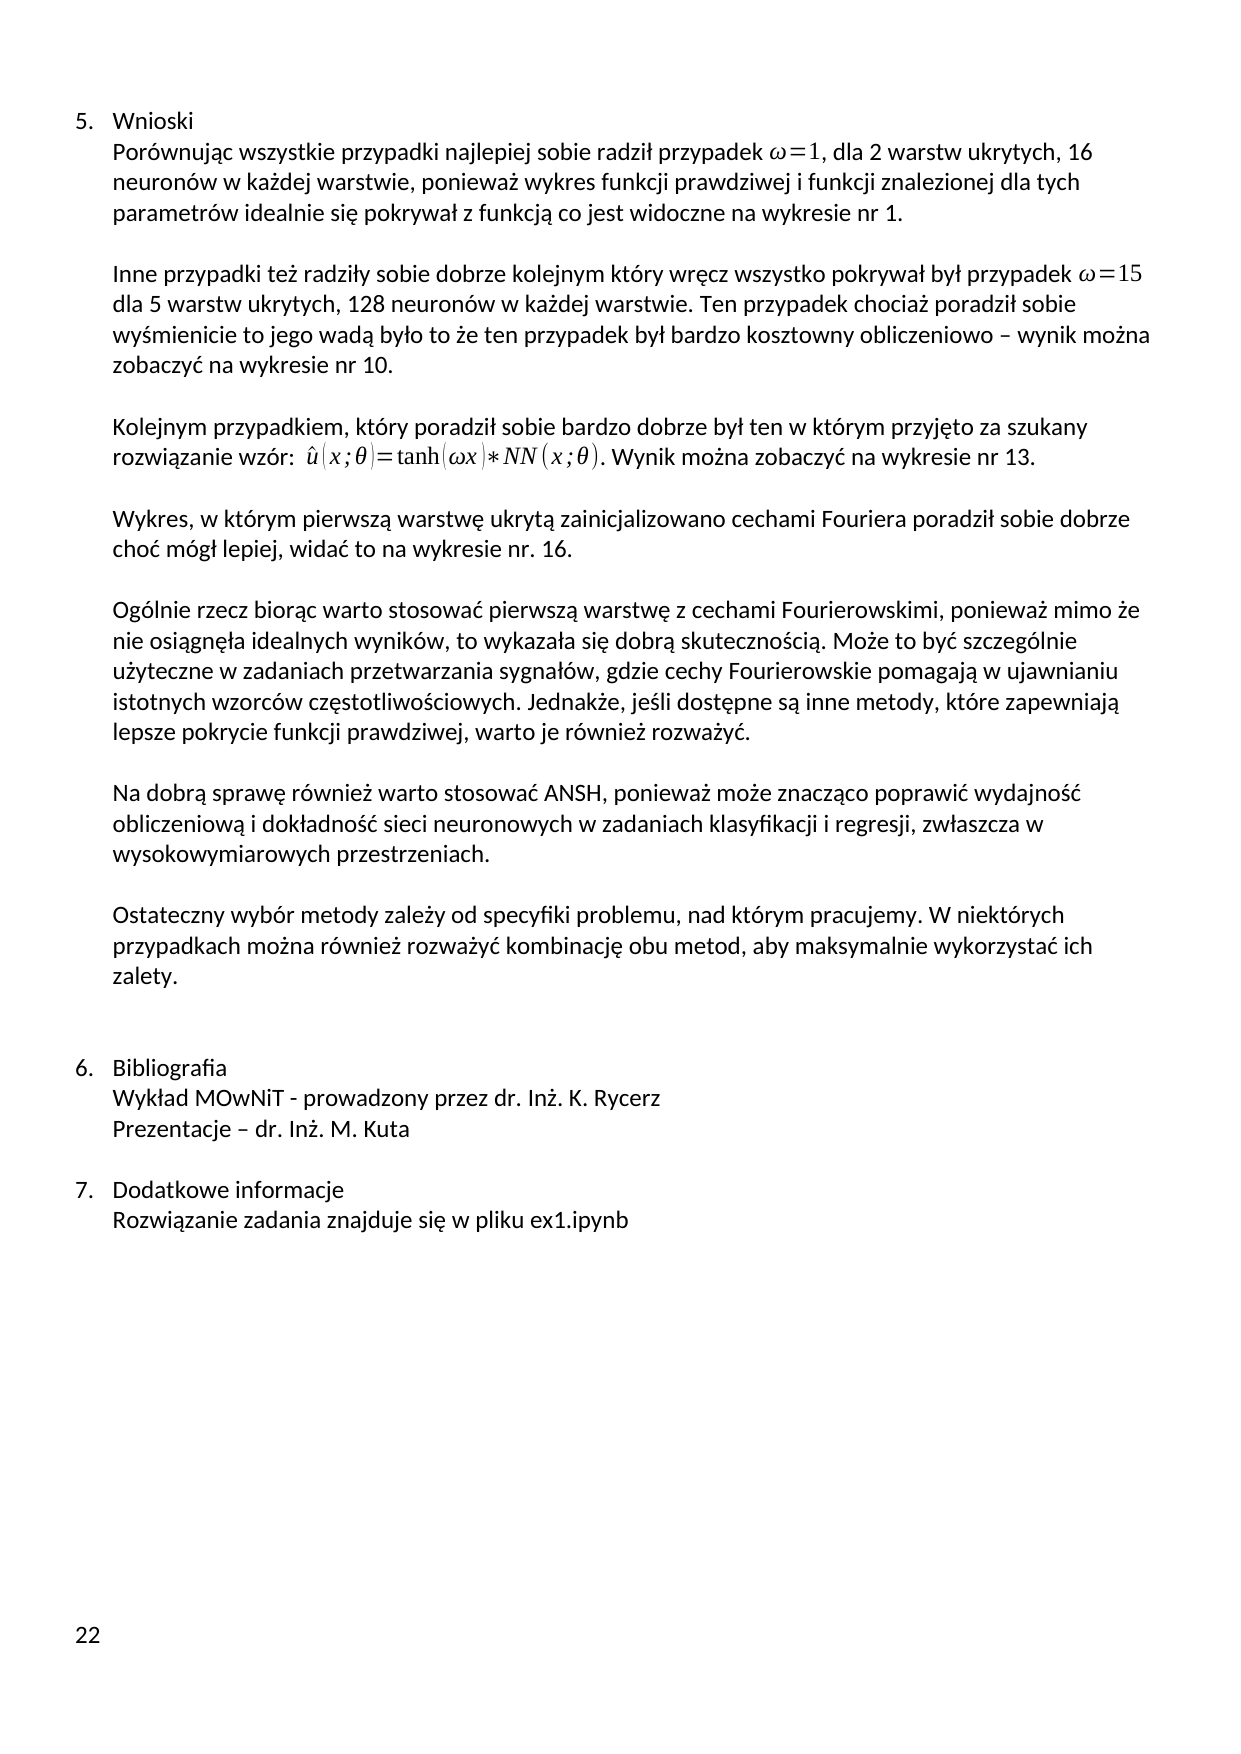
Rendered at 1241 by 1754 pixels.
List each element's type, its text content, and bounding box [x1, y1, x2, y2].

list Prezentacje – dr. Inż. M. Kuta [112, 1113, 1165, 1144]
list Wnioski [75, 106, 1165, 136]
list Dodatkowe informacje [75, 1174, 1165, 1205]
list Rozwiązanie zadania znajduje się w pliku ex1.ipynb [112, 1205, 1165, 1235]
list Bibliografia [75, 1052, 1165, 1083]
text Ogólnie rzecz biorąc warto stosować pierwszą warstwę z cechami Fourierowskimi, ponieważ mimo że nie osiągnęła idealnych wyników, to wykazała się dobrą skutecznością. Może to być szczególnie użyteczne w zadaniach przetwarzania sygnałów, gdzie cechy Fourierowskie pomagają w ujawnianiu istotnych wzorców częstotliwościowych. Jednakże, jeśli dostępne są inne metody, które zapewniają lepsze pokrycie funkcji prawdziwej, warto je również rozważyć. [112, 594, 1165, 747]
text Inne przypadki też radziły sobie dobrze kolejnym który wręcz wszystko pokrywał był przypadek dla 5 warstw ukrytych, 128 neuronów w każdej warstwie. Ten przypadek chociaż poradził sobie wyśmienicie to jego wadą było to że ten przypadek był bardzo kosztowny obliczeniowo – wynik można zobaczyć na wykresie nr 10. [112, 258, 1165, 380]
text Porównując wszystkie przypadki najlepiej sobie radził przypadek , dla 2 warstw ukrytych, 16 neuronów w każdej warstwie, ponieważ wykres funkcji prawdziwej i funkcji znalezionej dla tych parametrów idealnie się pokrywał z funkcją co jest widoczne na wykresie nr 1. [112, 136, 1165, 228]
list Wykład MOwNiT - prowadzony przez dr. Inż. K. Rycerz [112, 1083, 1165, 1113]
text Kolejnym przypadkiem, który poradził sobie bardzo dobrze był ten w którym przyjęto za szukany rozwiązanie wzór: . Wynik można zobaczyć na wykresie nr 13. [112, 411, 1165, 472]
text Na dobrą sprawę również warto stosować ANSH, ponieważ może znacząco poprawić wydajność obliczeniową i dokładność sieci neuronowych w zadaniach klasyfikacji i regresji, zwłaszcza w wysokowymiarowych przestrzeniach. [112, 777, 1165, 869]
text Ostateczny wybór metody zależy od specyfiki problemu, nad którym pracujemy. W niektórych przypadkach można również rozważyć kombinację obu metod, aby maksymalnie wykorzystać ich zalety. [112, 899, 1165, 991]
text Wykres, w którym pierwszą warstwę ukrytą zainicjalizowano cechami Fouriera poradził sobie dobrze choć mógł lepiej, widać to na wykresie nr. 16. [112, 503, 1165, 564]
